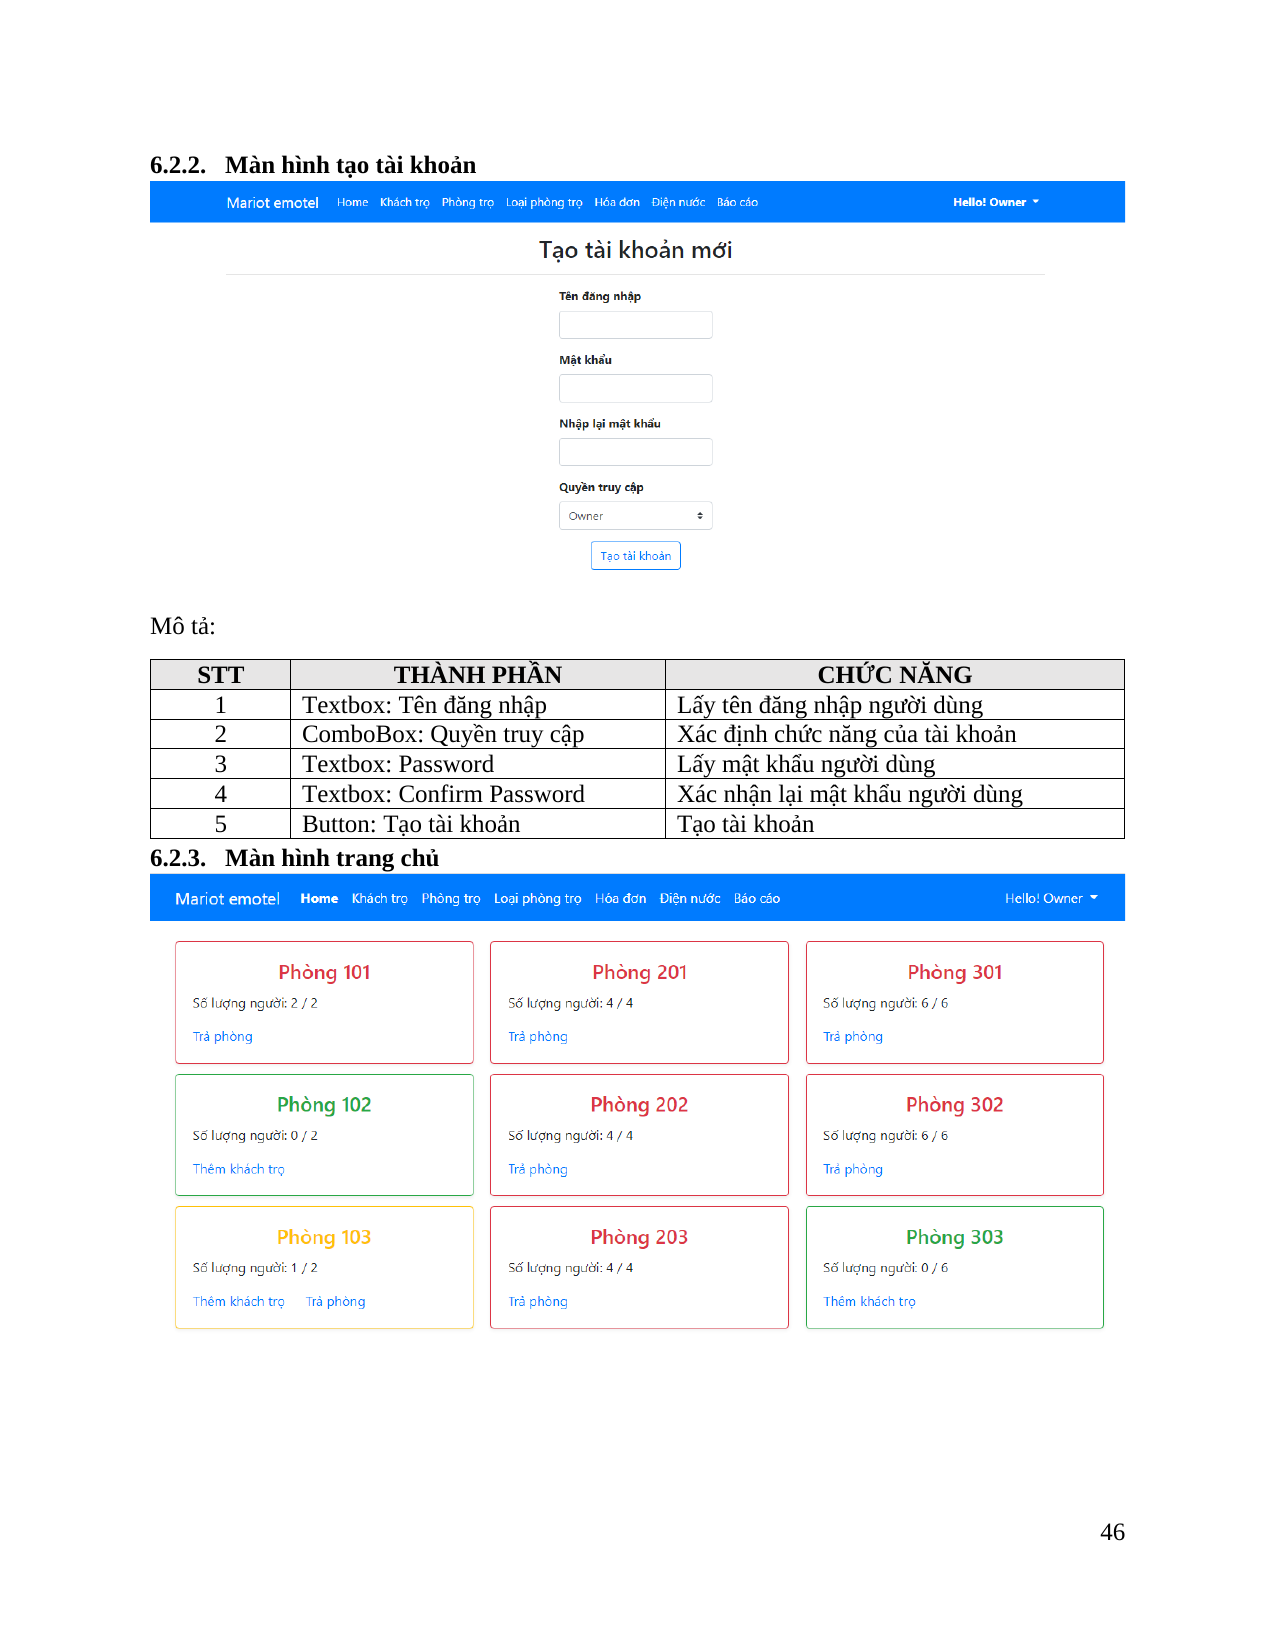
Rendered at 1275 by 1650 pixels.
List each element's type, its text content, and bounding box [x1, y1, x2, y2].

table_cell 1 [151, 690, 290, 718]
picture [150, 181, 1125, 593]
picture [150, 873, 1125, 1334]
table_cell Lấy mật khẩu người dùng [666, 749, 1124, 778]
table_cell 5 [151, 809, 290, 838]
table_cell Textbox: Tên đăng nhập [291, 690, 665, 718]
table_cell Textbox: Password [291, 749, 665, 778]
table_cell Textbox: Confirm Password [291, 779, 665, 808]
table_cell 4 [151, 779, 290, 808]
table_header Thành phần [291, 660, 665, 689]
subtitle Màn hình trang chủ [150, 843, 1125, 872]
table_cell Button: Tạo tài khoản [291, 809, 665, 838]
table_cell Xác định chức năng của tài khoản [666, 720, 1124, 748]
table_cell Xác nhận lại mật khẩu người dùng [666, 779, 1124, 808]
text Mô tả: [150, 611, 1125, 640]
table_cell 3 [151, 749, 290, 778]
table_cell Lấy tên đăng nhập người dùng [666, 690, 1124, 718]
subtitle Màn hình tạo tài khoản [150, 150, 1125, 179]
table_cell Tạo tài khoản [666, 809, 1124, 838]
table_header STT [151, 660, 290, 689]
table_cell 2 [151, 720, 290, 748]
table_header Chức năng [666, 660, 1124, 689]
table_cell ComboBox: Quyền truy cập [291, 720, 665, 748]
